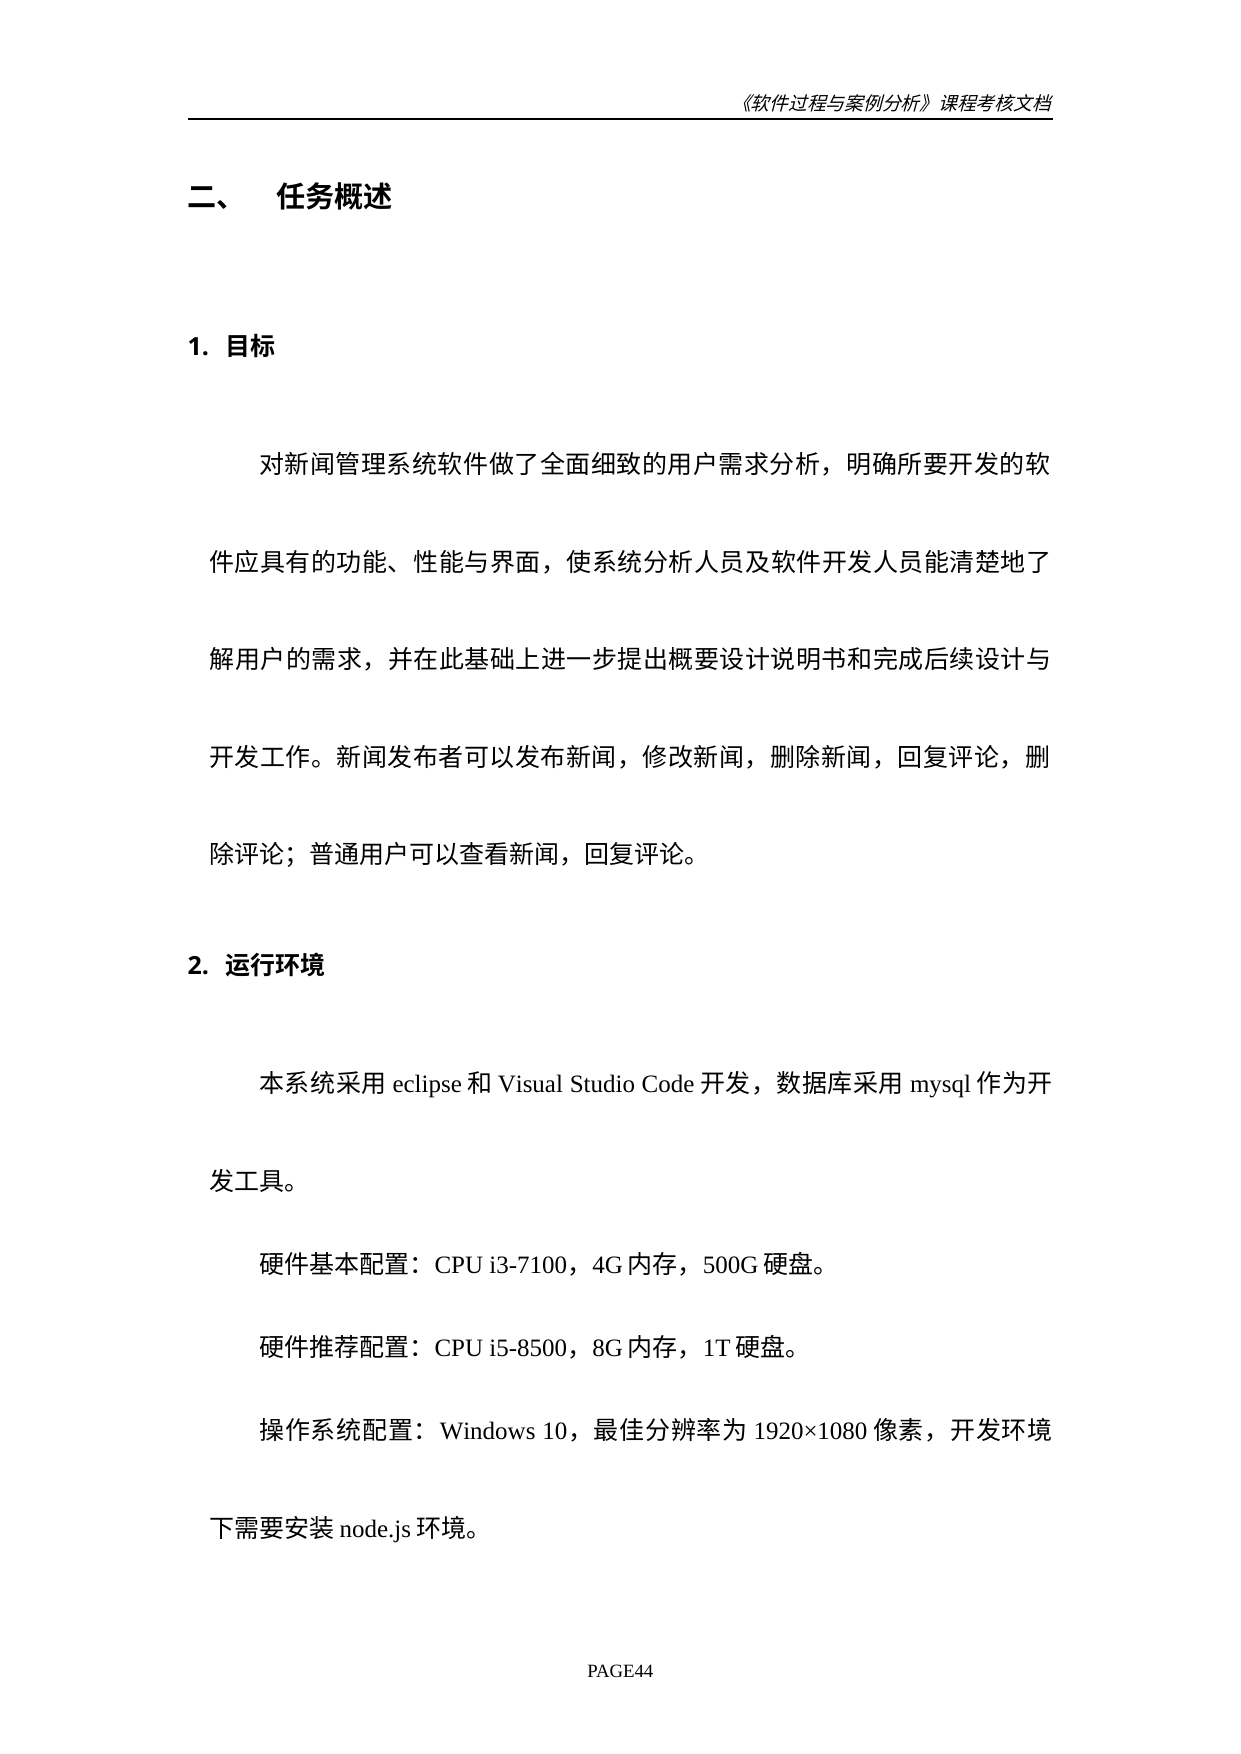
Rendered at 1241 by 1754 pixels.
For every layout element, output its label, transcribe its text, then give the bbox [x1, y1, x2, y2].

text 硬件基本配置：CPU i3-7100，4G内存，500G硬盘。 [209, 1230, 1053, 1295]
text 本系统采用eclipse和Visual Studio Code开发，数据库采用mysql作为开发工具。 [209, 1049, 1053, 1212]
text 对新闻管理系统软件做了全面细致的用户需求分析，明确所要开发的软件应具有的功能、性能与界面，使系统分析人员及软件开发人员能清楚地了解用户的需求，并在此基础上进一步提出概要设计说明书和完成后续设计与开发工作。新闻发布者可以发布新闻，修改新闻，删除新闻，回复评论，删除评论；普通用户可以查看新闻，回复评论。 [209, 431, 1053, 886]
subtitle 目标 [187, 312, 1053, 377]
subtitle 任务概述 [187, 162, 1053, 227]
text 硬件推荐配置：CPU i5-8500，8G内存，1T硬盘。 [209, 1313, 1053, 1378]
subtitle 运行环境 [187, 931, 1053, 996]
text 操作系统配置：Windows 10，最佳分辨率为1920×1080像素，开发环境下需要安装node.js环境。 [209, 1396, 1053, 1559]
